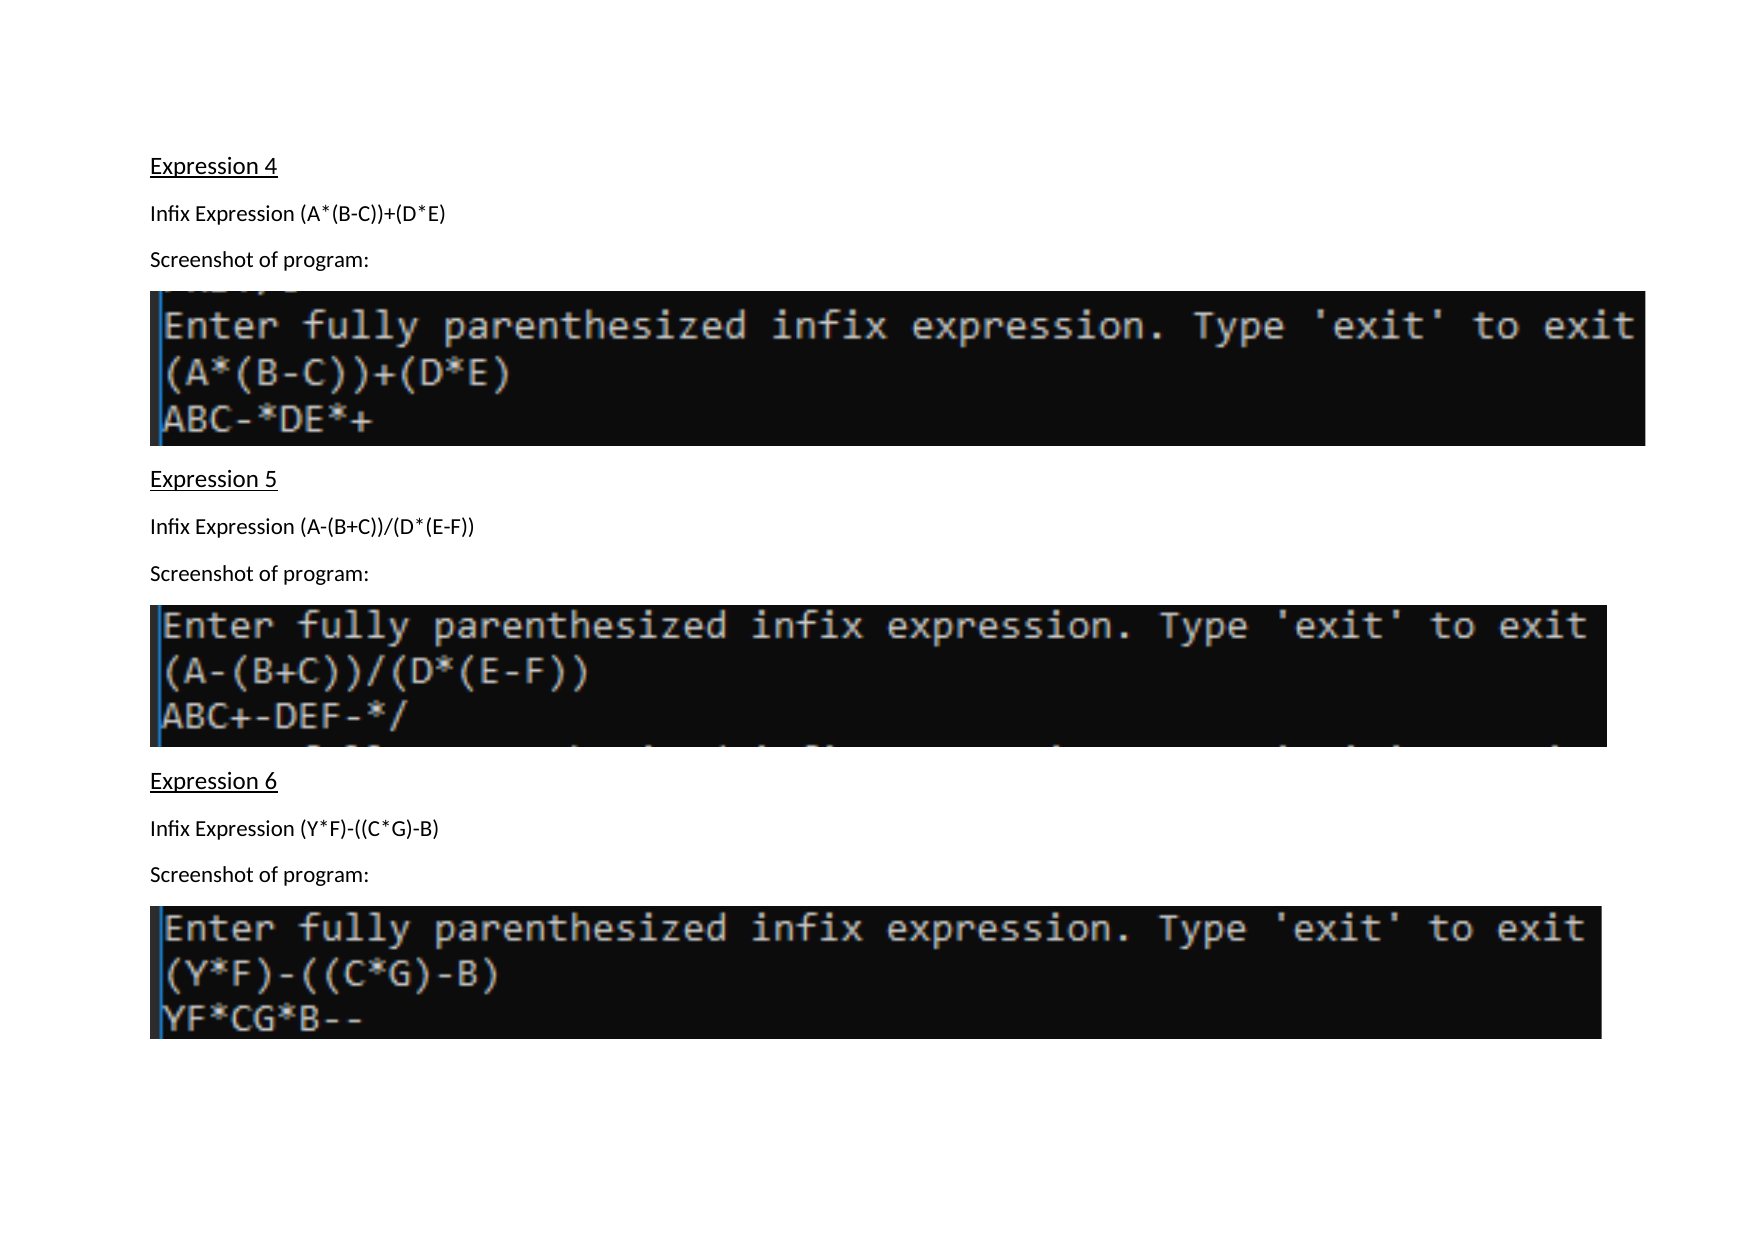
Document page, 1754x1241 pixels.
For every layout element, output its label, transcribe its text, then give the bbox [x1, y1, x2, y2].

picture [150, 906, 1602, 1039]
text Screenshot of program: [150, 861, 1604, 888]
text Expression 4 [150, 150, 1604, 181]
text Screenshot of program: [150, 559, 1604, 587]
text Infix Expression (Y*F)-((C*G)-B) [150, 814, 1604, 842]
text Expression 5 [150, 463, 1604, 494]
text Infix Expression (A*(B-C))+(D*E) [150, 199, 1604, 227]
text Screenshot of program: [150, 245, 1604, 273]
picture [150, 291, 1646, 446]
picture [150, 605, 1607, 747]
text Infix Expression (A-(B+C))/(D*(E-F)) [150, 512, 1604, 541]
text Expression 6 [150, 765, 1604, 796]
